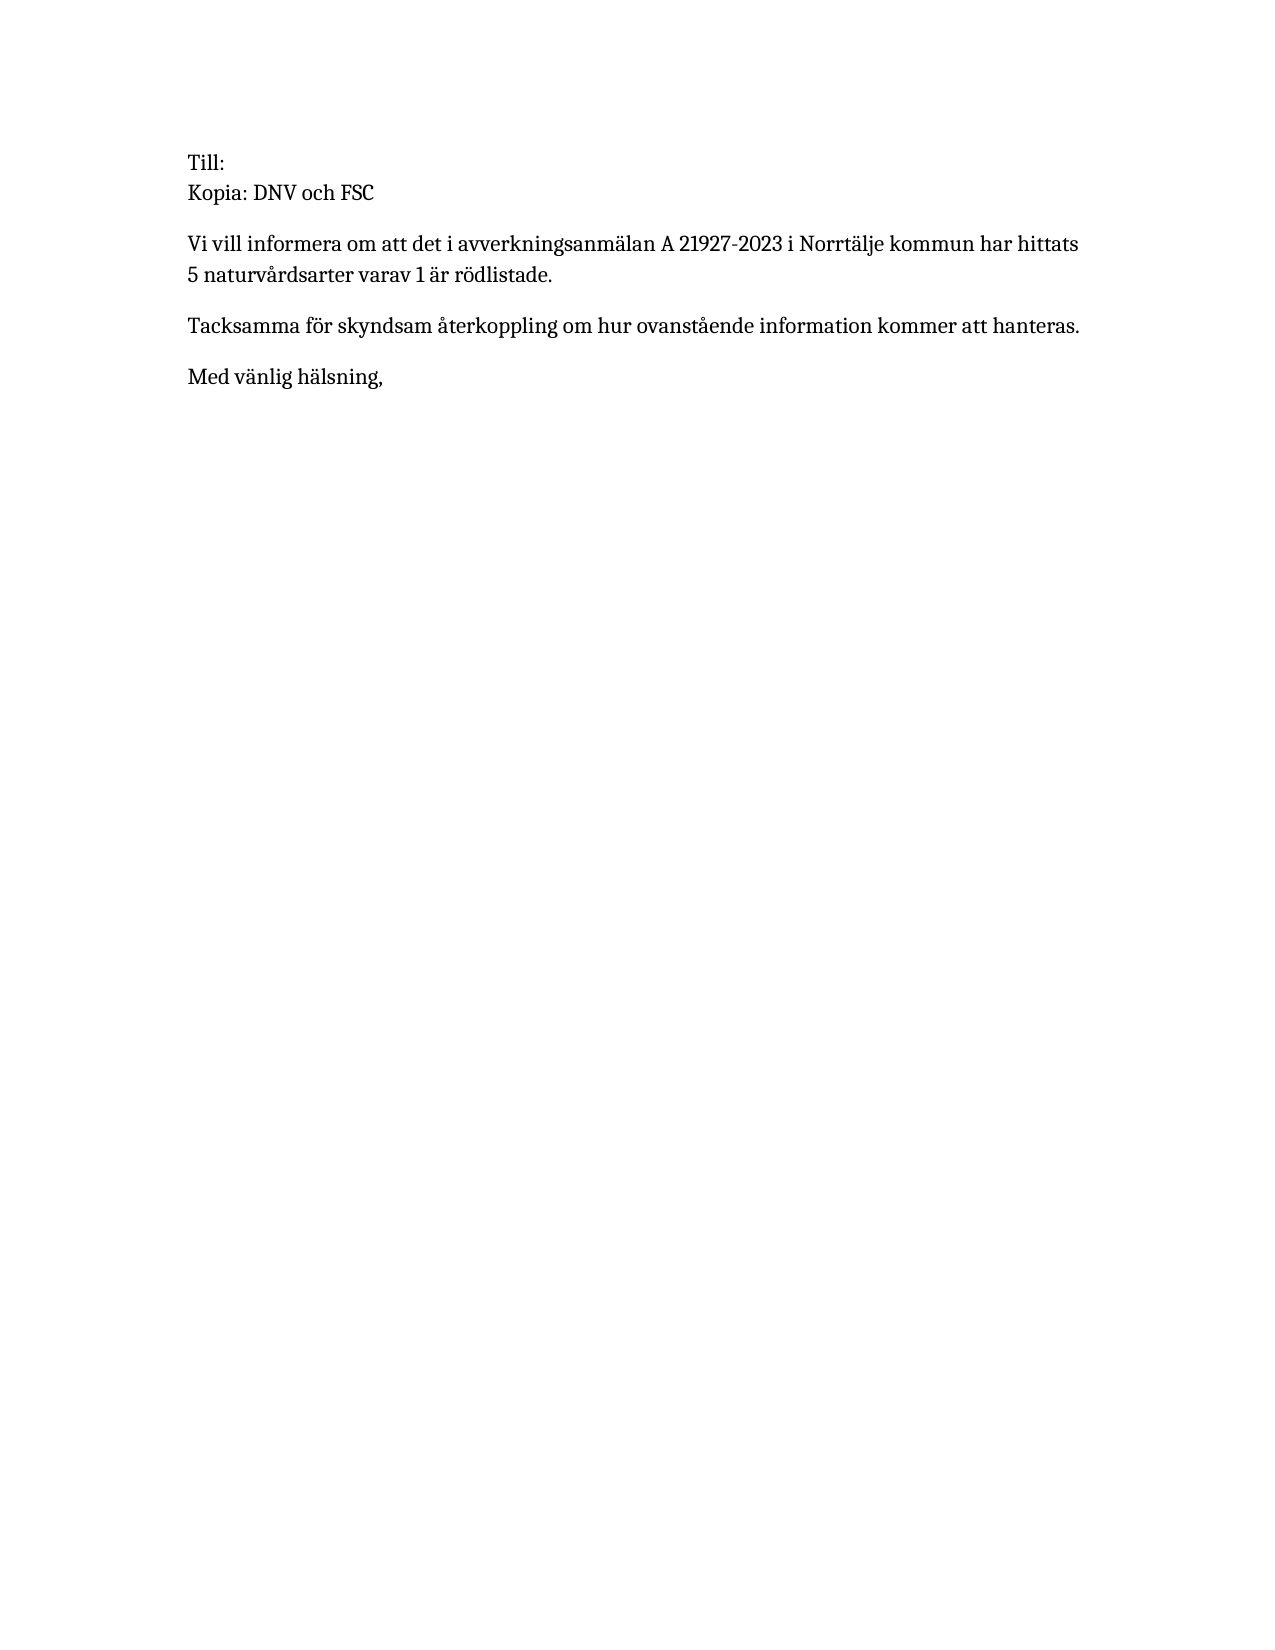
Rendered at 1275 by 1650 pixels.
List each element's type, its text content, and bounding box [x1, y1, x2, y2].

text Till: Kopia: DNV och FSC [187, 150, 1087, 207]
text Med vänlig hälsning, [187, 363, 1087, 420]
text Vi vill informera om att det i avverkningsanmälan A 21927-2023 i Norrtälje kommun har hittats 5 naturvårdsarter varav 1 är rödlistade. [187, 231, 1087, 288]
text Tacksamma för skyndsam återkoppling om hur ovanstående information kommer att hanteras. [187, 312, 1087, 339]
